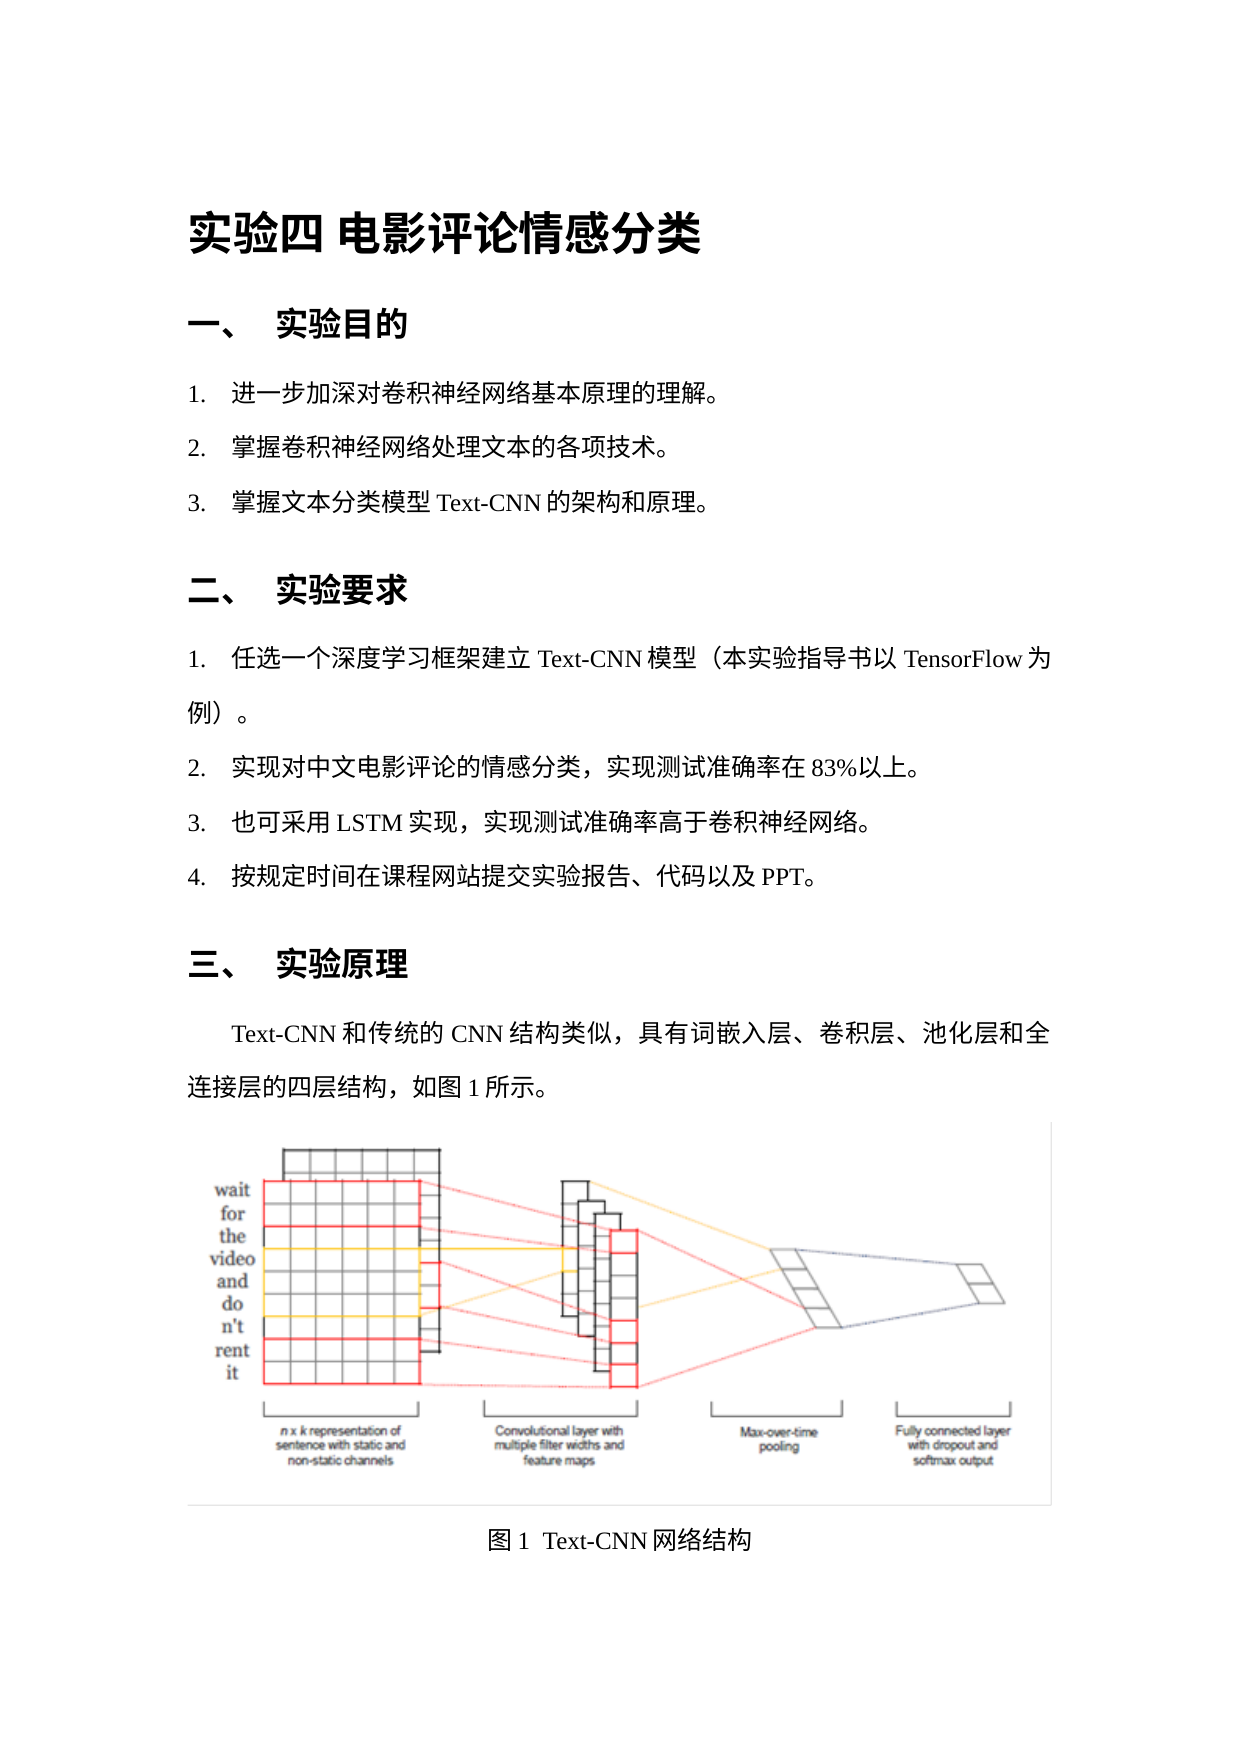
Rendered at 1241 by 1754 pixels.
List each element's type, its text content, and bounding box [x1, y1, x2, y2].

text 图1 Text-CNN网络结构 [187, 1521, 1053, 1557]
text 1. 任选一个深度学习框架建立Text-CNN模型（本实验指导书以TensorFlow为例）。 [187, 639, 1053, 729]
text 3. 也可采用LSTM实现，实现测试准确率高于卷积神经网络。 [187, 802, 1053, 838]
text 4. 按规定时间在课程网站提交实验报告、代码以及PPT。 [187, 856, 1053, 893]
text 2. 实现对中文电影评论的情感分类，实现测试准确率在83%以上。 [187, 748, 1053, 784]
text Text-CNN和传统的CNN结构类似，具有词嵌入层、卷积层、池化层和全连接层的四层结构，如图1所示。 [187, 1013, 1053, 1104]
picture [187, 1122, 1053, 1507]
subtitle 实验四 电影评论情感分类 [187, 197, 1053, 264]
subtitle 二、 实验要求 [187, 564, 1053, 612]
text 2. 掌握卷积神经网络处理文本的各项技术。 [187, 428, 1053, 464]
text 1. 进一步加深对卷积神经网络基本原理的理解。 [187, 373, 1053, 410]
subtitle 一、 实验目的 [187, 298, 1053, 346]
text 3. 掌握文本分类模型Text-CNN的架构和原理。 [187, 482, 1053, 518]
subtitle 三、 实验原理 [187, 938, 1053, 986]
